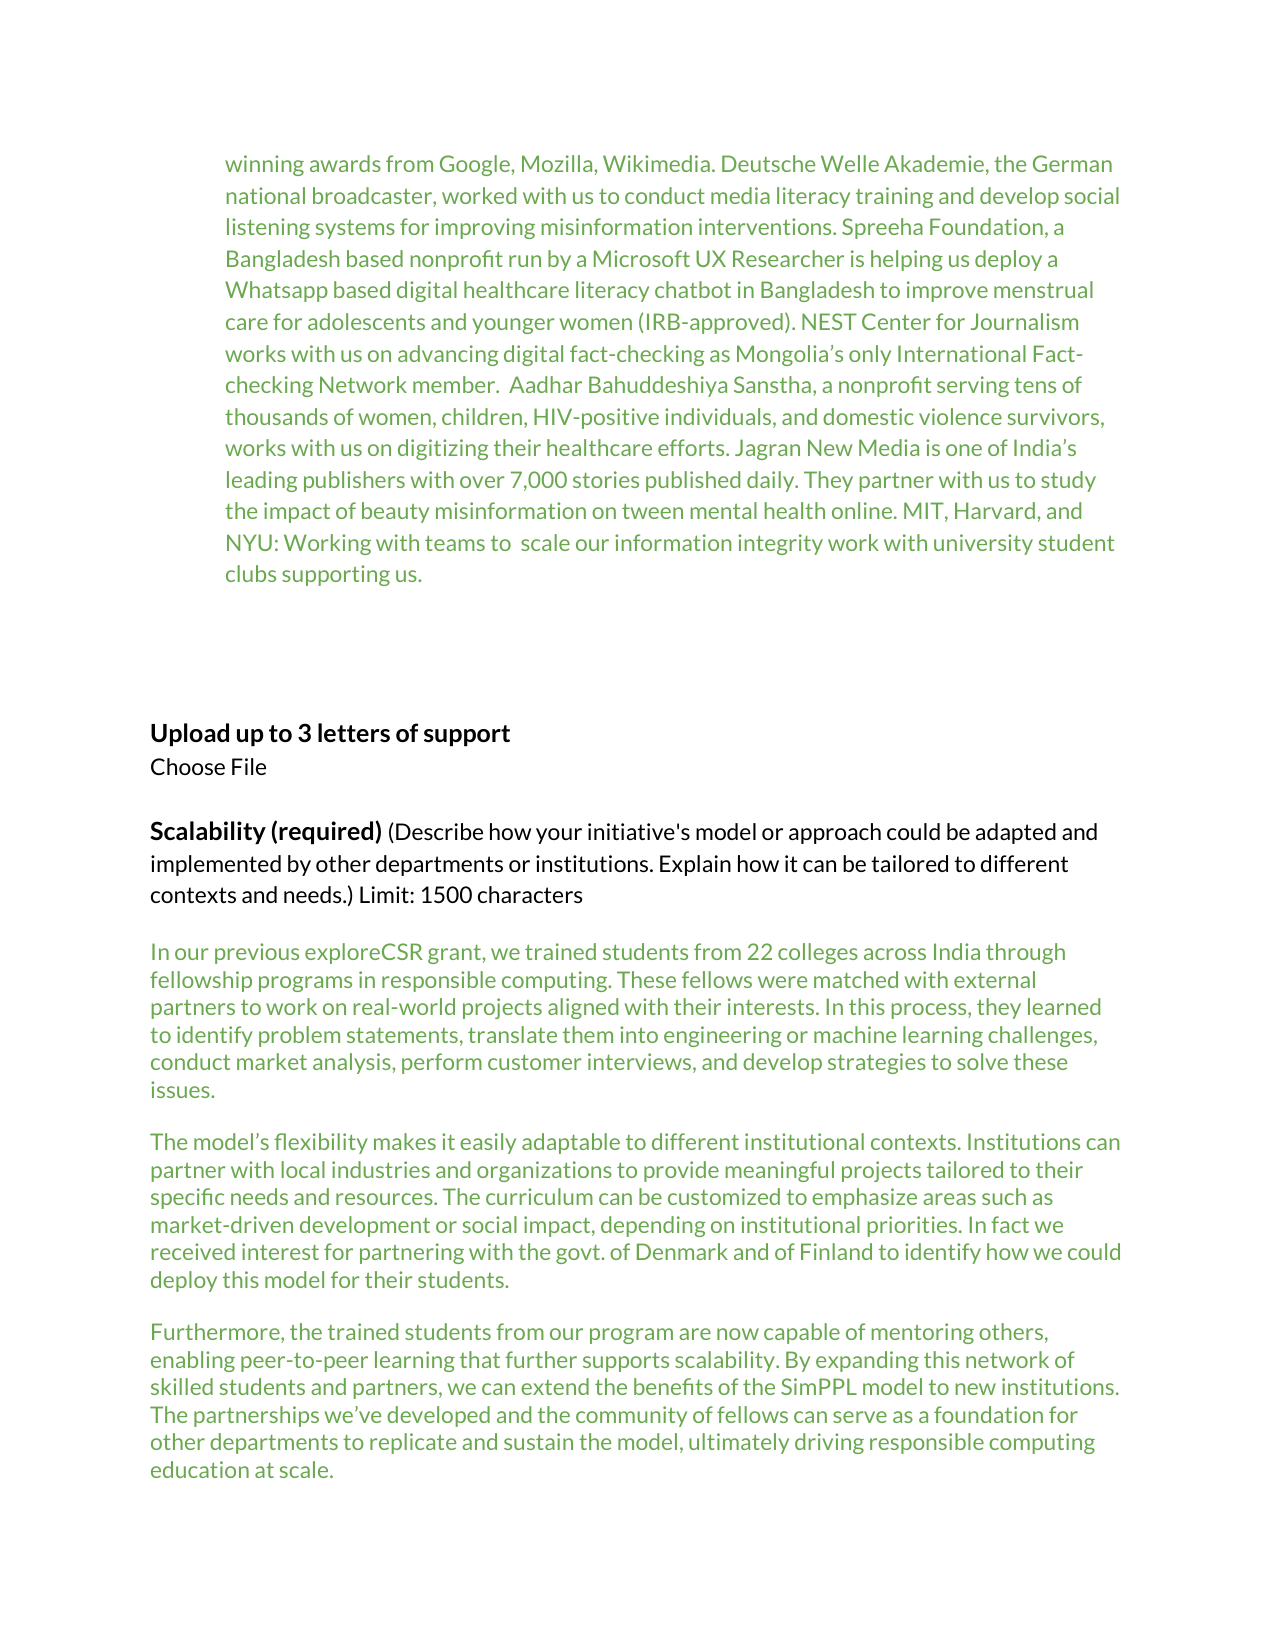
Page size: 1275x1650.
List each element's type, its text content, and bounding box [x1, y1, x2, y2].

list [187, 150, 1125, 588]
text Furthermore, the trained students from our program are now capable of mentoring others, enabling peer-to-peer learning that further supports scalability. By expanding this network of skilled students and partners, we can extend the benefits of the SimPPL model to new institutions. The partnerships we’ve developed and the community of fellows can serve as a foundation for other departments to replicate and sustain the model, ultimately driving responsible computing education at scale. [150, 1318, 1125, 1483]
text Scalability (required) (Describe how your initiative's model or approach could be adapted and implemented by other departments or institutions. Explain how it can be tailored to different contexts and needs.) Limit: 1500 characters [150, 816, 1125, 909]
text In our previous exploreCSR grant, we trained students from 22 colleges across India through fellowship programs in responsible computing. These fellows were matched with external partners to work on real-world projects aligned with their interests. In this process, they learned to identify problem statements, translate them into engineering or machine learning challenges, conduct market analysis, perform customer interviews, and develop strategies to solve these issues. [150, 938, 1125, 1103]
text The model’s flexibility makes it easily adaptable to different institutional contexts. Institutions can partner with local industries and organizations to provide meaningful projects tailored to their specific needs and resources. The curriculum can be customized to emphasize areas such as market-driven development or social impact, depending on institutional priorities. In fact we received interest for partnering with the govt. of Denmark and of Finland to identify how we could deploy this model for their students. [150, 1128, 1125, 1293]
text Choose File [150, 753, 1125, 780]
text Upload up to 3 letters of support [150, 718, 1125, 748]
